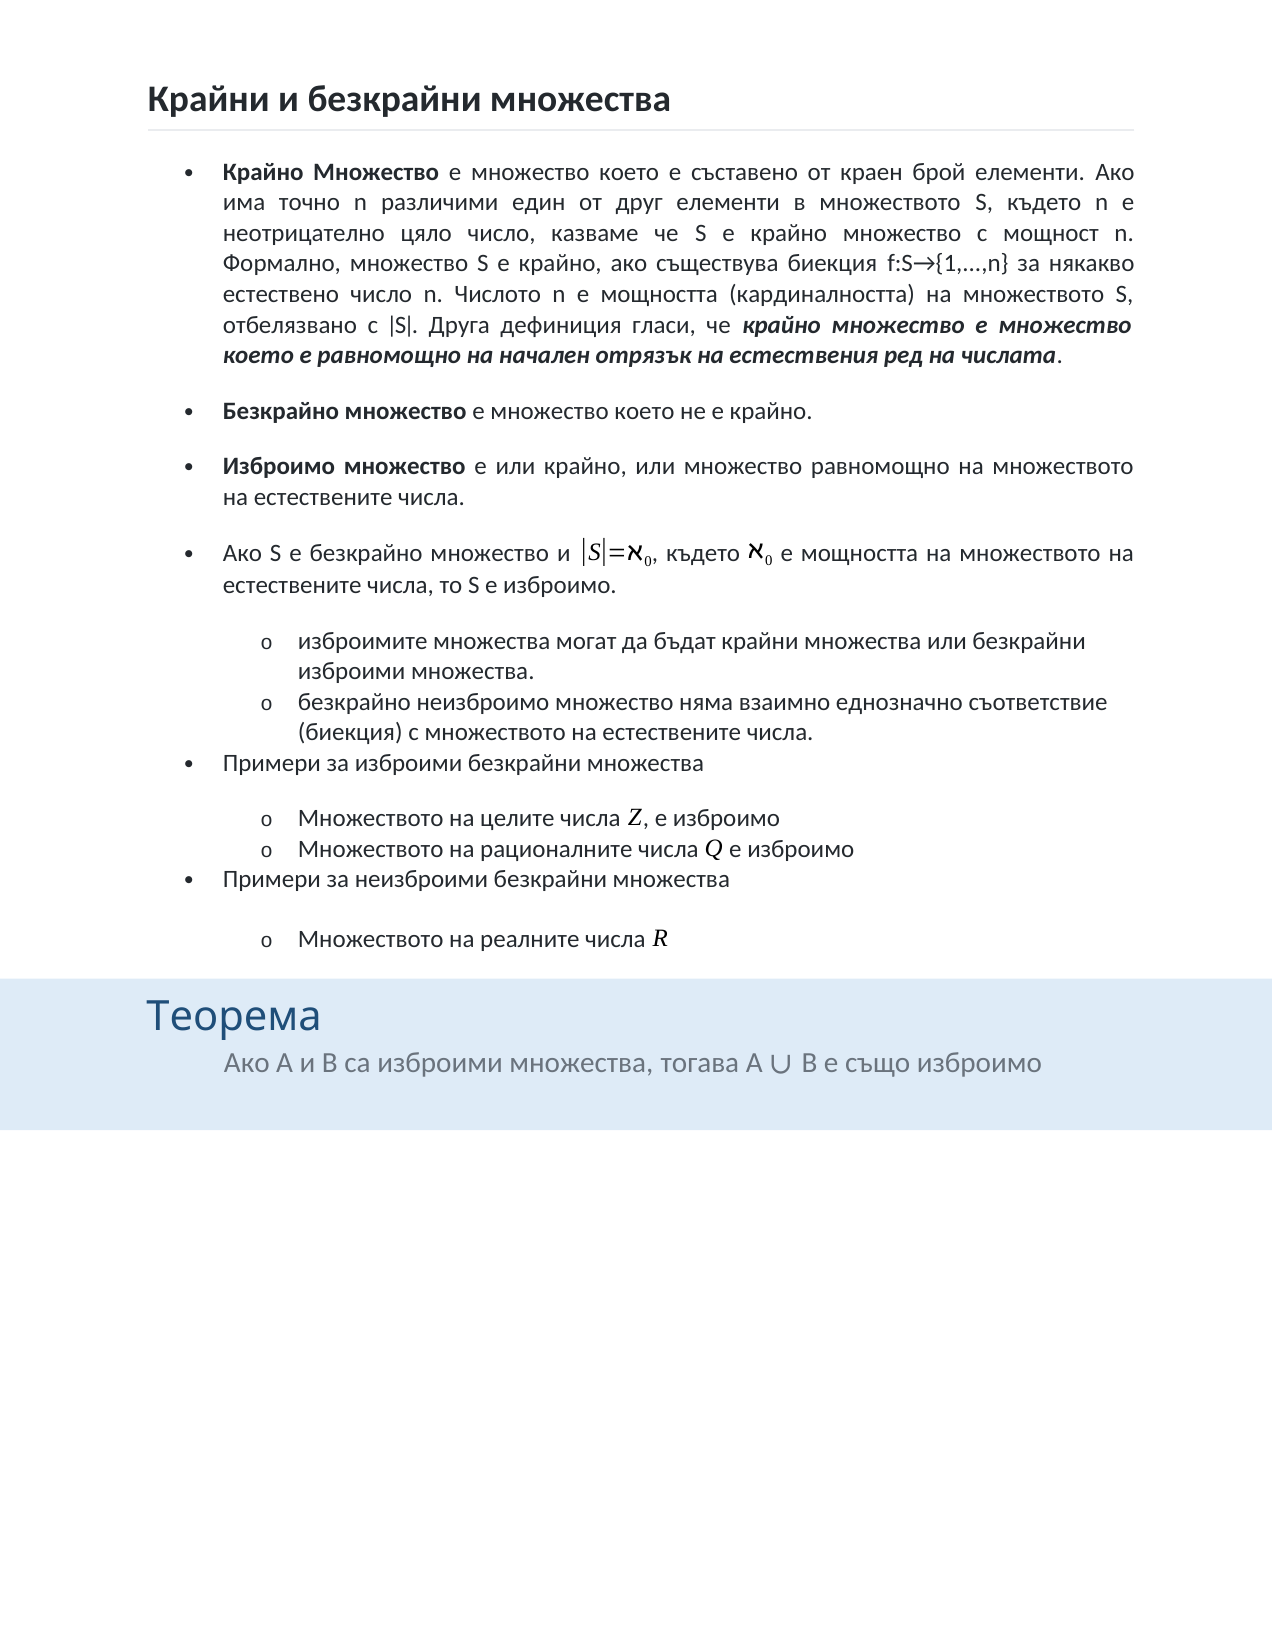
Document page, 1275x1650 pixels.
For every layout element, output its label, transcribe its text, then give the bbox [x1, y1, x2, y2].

subtitle Крайни и безкрайни множества [148, 75, 1134, 129]
list изброимите множества могат да бъдат крайни множества или безкрайни изброими множества. [260, 625, 1134, 686]
list Примери за изброими безкрайни множества [185, 747, 1134, 777]
list Множеството на рационалните числа е изброимо [260, 833, 1134, 863]
list Примери за неизброими безкрайни множества [185, 863, 1134, 894]
list Ако S е безкрайно множество и ​, където ​ e мощността на множеството на естествените числа, то S е изброимо. [185, 536, 1134, 600]
list Множеството на реалните числа [260, 923, 1134, 954]
list Крайно Множество е множество което е съставено от краен брой елементи. Ако има точно n различими един от друг елементи в множеството S, където n e неотрицателно цяло число, казваме че S е крайно множество с мощност n. Формално, множество S е крайно, ако съществува биекция f:S→{1,...,n} за някакво естествено число n. Числото n е мощността (кардиналността) на множеството S, отбелязвано с ∣S∣. Друга дефиниция гласи, че крайно множество е множество което e равномощно на начален отрязък на естествения ред на числата. [185, 156, 1134, 370]
list безкрайно неизброимо множество няма взаимно еднозначно съответствие (биекция) с множеството на естествените числа. [260, 686, 1134, 747]
list Изброимо множество е или крайно, или множество равномощно на множеството на естествените числа. [185, 450, 1134, 511]
list Безкрайно множество е множество което не е крайно. [185, 395, 1134, 425]
list Множеството на целите числа , е изброимо [260, 802, 1134, 833]
